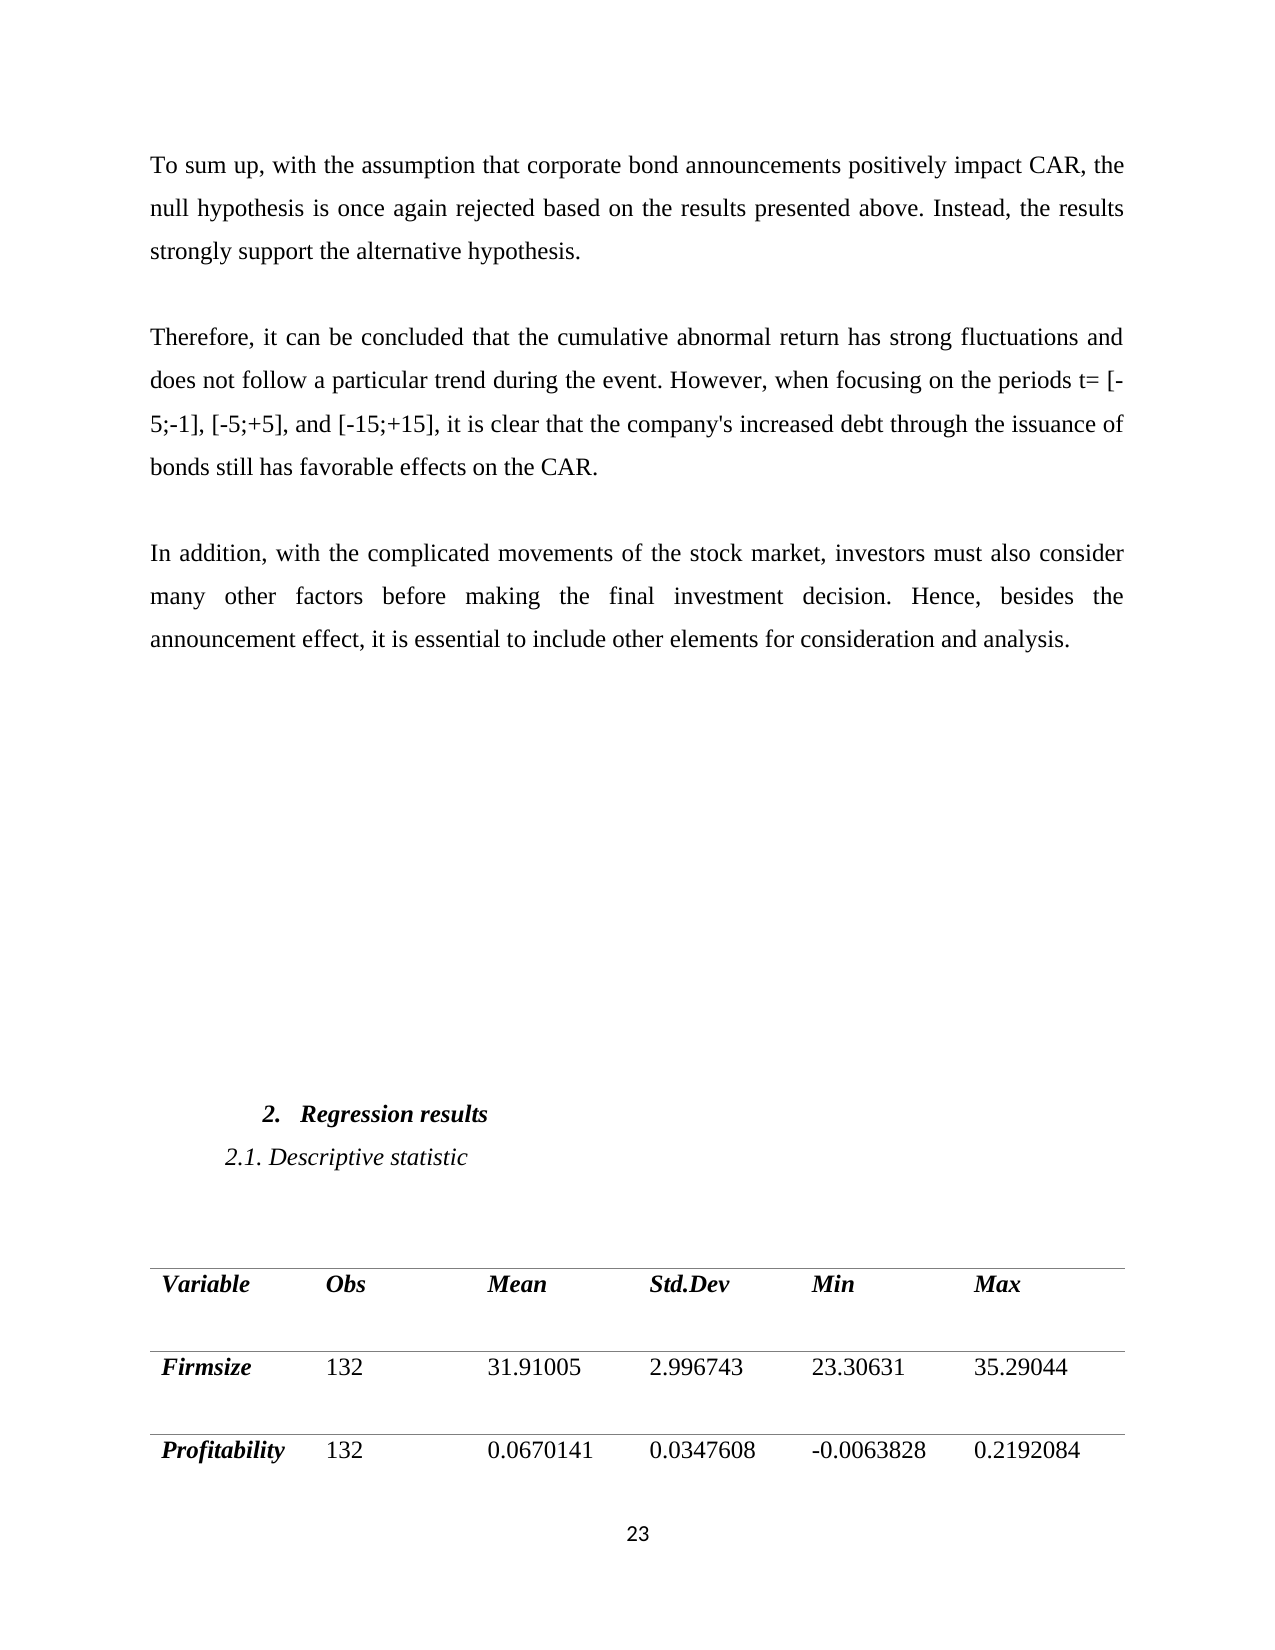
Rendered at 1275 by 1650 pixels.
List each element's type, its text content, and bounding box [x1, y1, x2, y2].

list Therefore, it can be concluded that the cumulative abnormal return has strong fluctuations and does not follow a particular trend during the event. However, when focusing on the periods t= [-5;-1], [-5;+5], and [-15;+15], it is clear that the company's increased debt through the issuance of bonds still has favorable effects on the CAR. [150, 322, 1125, 481]
table_header Std.Dev [638, 1269, 800, 1351]
table_cell Profitability [150, 1435, 314, 1464]
table_cell 0.0670141 [476, 1435, 638, 1464]
list Regression results [262, 1099, 1125, 1127]
table_cell -0.0063828 [800, 1435, 963, 1464]
table_cell 35.29044 [963, 1352, 1125, 1434]
table_cell 132 [314, 1435, 476, 1464]
table_cell 2.996743 [638, 1352, 800, 1434]
table_header Max [963, 1269, 1125, 1351]
table_cell 31.91005 [476, 1352, 638, 1434]
table_cell 0.0347608 [638, 1435, 800, 1464]
list To sum up, with the assumption that corporate bond announcements positively impact CAR, the null hypothesis is once again rejected based on the results presented above. Instead, the results strongly support the alternative hypothesis. [150, 150, 1125, 265]
table_header Obs [314, 1269, 476, 1351]
table_cell 0.2192084 [963, 1435, 1125, 1464]
table_cell 132 [314, 1352, 476, 1434]
table_header Mean [476, 1269, 638, 1351]
table_cell Firmsize [150, 1352, 314, 1434]
table_cell 23.30631 [800, 1352, 963, 1434]
table_header Min [800, 1269, 963, 1351]
list 2.1. Descriptive statistic [225, 1142, 1125, 1171]
list In addition, with the complicated movements of the stock market, investors must also consider many other factors before making the final investment decision. Hence, besides the announcement effect, it is essential to include other elements for consideration and analysis. [150, 538, 1125, 653]
table_header Variable [150, 1269, 314, 1351]
